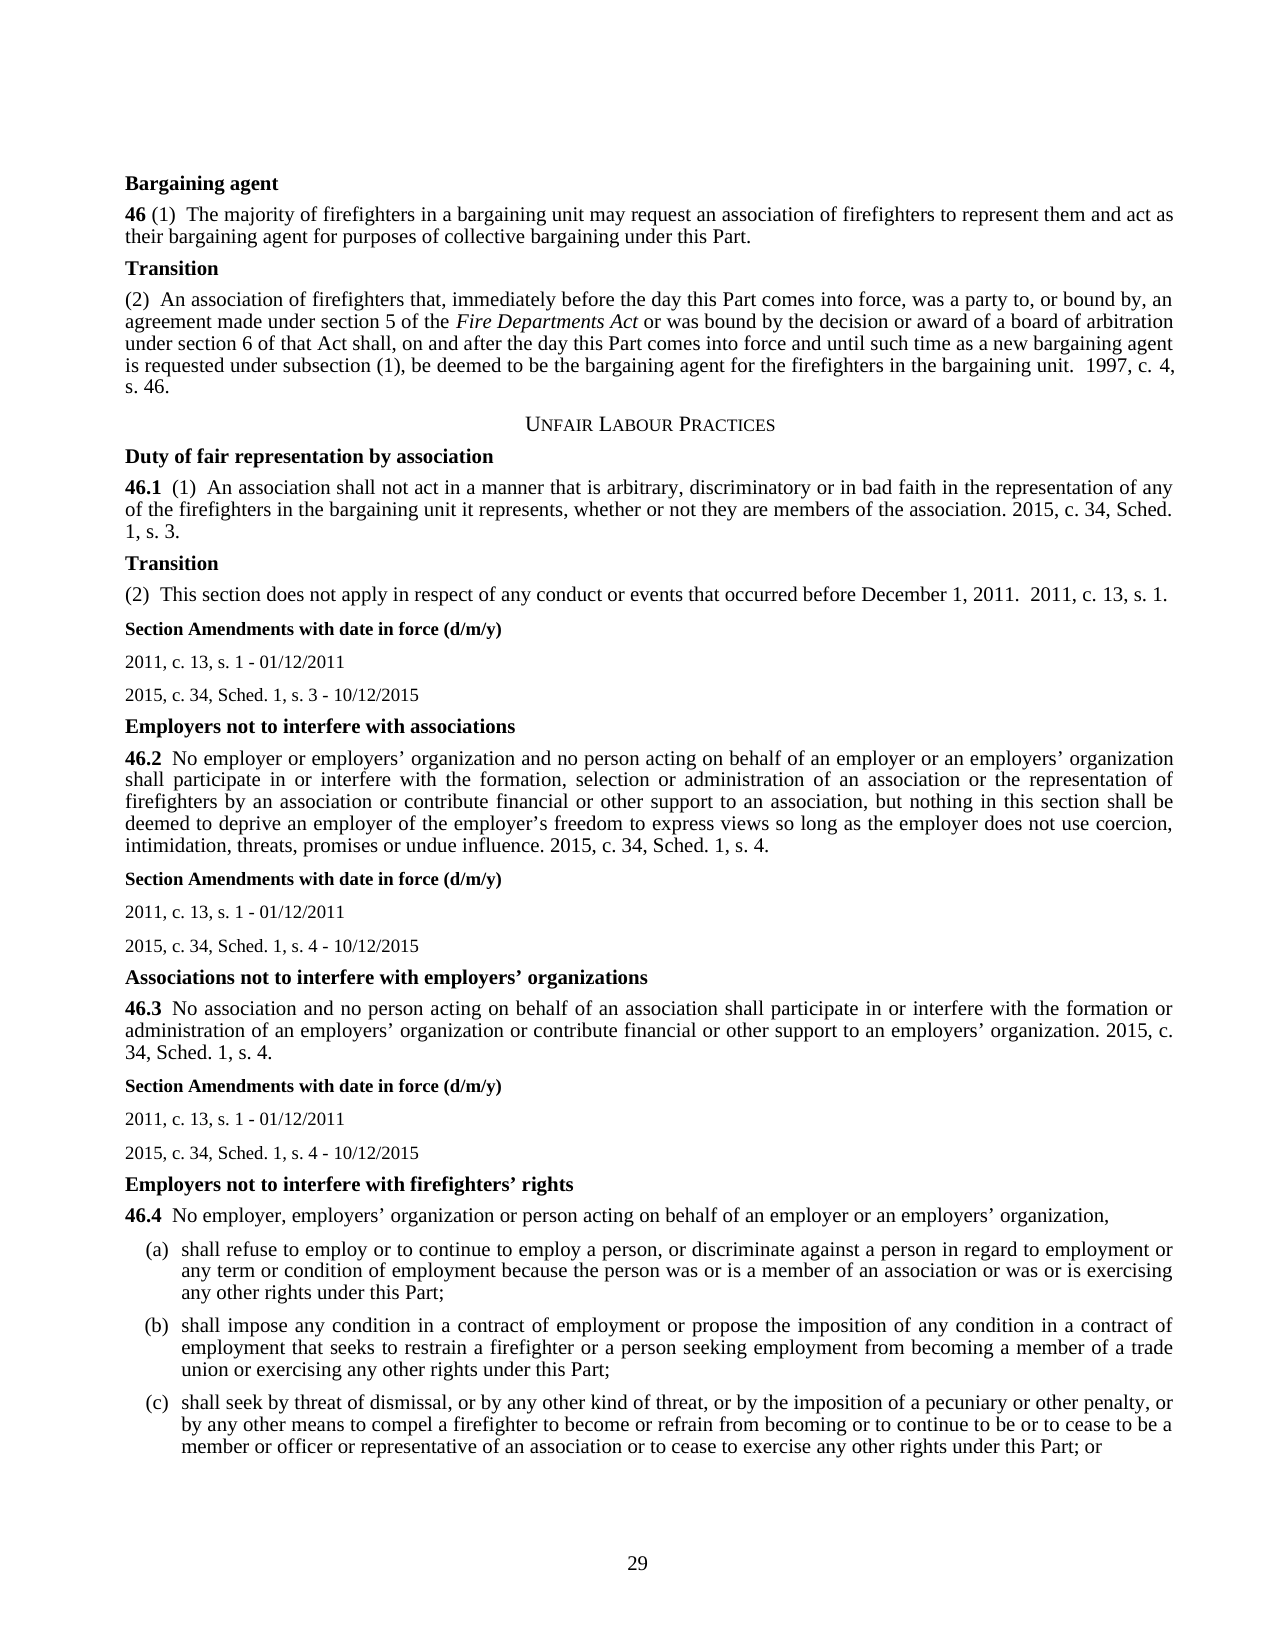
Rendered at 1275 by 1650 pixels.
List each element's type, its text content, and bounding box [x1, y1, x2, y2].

text 46.2 No employer or employers’ organization and no person acting on behalf of an employer or an employers’ organization shall participate in or interfere with the formation, selection or administration of an association or the representation of firefighters by an association or contribute financial or other support to an association, but nothing in this section shall be deemed to deprive an employer of the employer’s freedom to express views so long as the employer does not use coercion, intimidation, threats, promises or undue influence. 2015, c. 34, Sched. 1, s. 4. [125, 748, 1175, 857]
text Bargaining agent [125, 175, 1175, 194]
text 2011, c. 13, s. 1 - 01/12/2011 [125, 901, 1175, 923]
text Duty of fair representation by association [125, 448, 1175, 467]
text 2015, c. 34, Sched. 1, s. 3 - 10/12/2015 [125, 684, 1175, 706]
text Section Amendments with date in force (d/m/y) [125, 1075, 1175, 1097]
text Section Amendments with date in force (d/m/y) [125, 618, 1175, 639]
text Employers not to interfere with associations [125, 718, 1175, 737]
text 46.4 No employer, employers’ organization or person acting on behalf of an employer or an employers’ organization, [125, 1205, 1175, 1227]
text 2015, c. 34, Sched. 1, s. 4 - 10/12/2015 [125, 935, 1175, 957]
text Transition [125, 555, 1175, 574]
text 2015, c. 34, Sched. 1, s. 4 - 10/12/2015 [125, 1142, 1175, 1163]
text (c) shall seek by threat of dismissal, or by any other kind of threat, or by the imposition of a pecuniary or other penalty, or by any other means to compel a firefighter to become or refrain from becoming or to continue to be or to cease to be a member or officer or representative of an association or to cease to exercise any other rights under this Part; or [125, 1392, 1175, 1458]
text Transition [125, 260, 1175, 279]
text 2011, c. 13, s. 1 - 01/12/2011 [125, 1108, 1175, 1130]
text 46.1 (1) An association shall not act in a manner that is arbitrary, discriminatory or in bad faith in the representation of any of the firefighters in the bargaining unit it represents, whether or not they are members of the association. 2015, c. 34, Sched. 1, s. 3. [125, 477, 1175, 543]
text 46.3 No association and no person acting on behalf of an association shall participate in or interfere with the formation or administration of an employers’ organization or contribute financial or other support to an employers’ organization. 2015, c. 34, Sched. 1, s. 4. [125, 998, 1175, 1063]
text 46 (1) The majority of firefighters in a bargaining unit may request an association of firefighters to represent them and act as their bargaining agent for purposes of collective bargaining under this Part. [125, 204, 1175, 248]
text Section Amendments with date in force (d/m/y) [125, 868, 1175, 890]
text (2) An association of firefighters that, immediately before the day this Part comes into force, was a party to, or bound by, an agreement made under section 5 of the Fire Departments Act or was bound by the decision or award of a board of arbitration under section 6 of that Act shall, on and after the day this Part comes into force and until such time as a new bargaining agent is requested under subsection (1), be deemed to be the bargaining agent for the firefighters in the bargaining unit. 1997, c. 4, s. 46. [125, 289, 1175, 398]
text (a) shall refuse to employ or to continue to employ a person, or discriminate against a person in regard to employment or any term or condition of employment because the person was or is a member of an association or was or is exercising any other rights under this Part; [125, 1238, 1175, 1304]
text (b) shall impose any condition in a contract of employment or propose the imposition of any condition in a contract of employment that seeks to restrain a firefighter or a person seeking employment from becoming a member of a trade union or exercising any other rights under this Part; [125, 1315, 1175, 1381]
subtitle Unfair Labour Practices [125, 414, 1175, 436]
text (2) This section does not apply in respect of any conduct or events that occurred before December 1, 2011. 2011, c. 13, s. 1. [125, 584, 1175, 606]
text Associations not to interfere with employers’ organizations [125, 969, 1175, 988]
text Employers not to interfere with firefighters’ rights [125, 1176, 1175, 1195]
text 2011, c. 13, s. 1 - 01/12/2011 [125, 651, 1175, 673]
